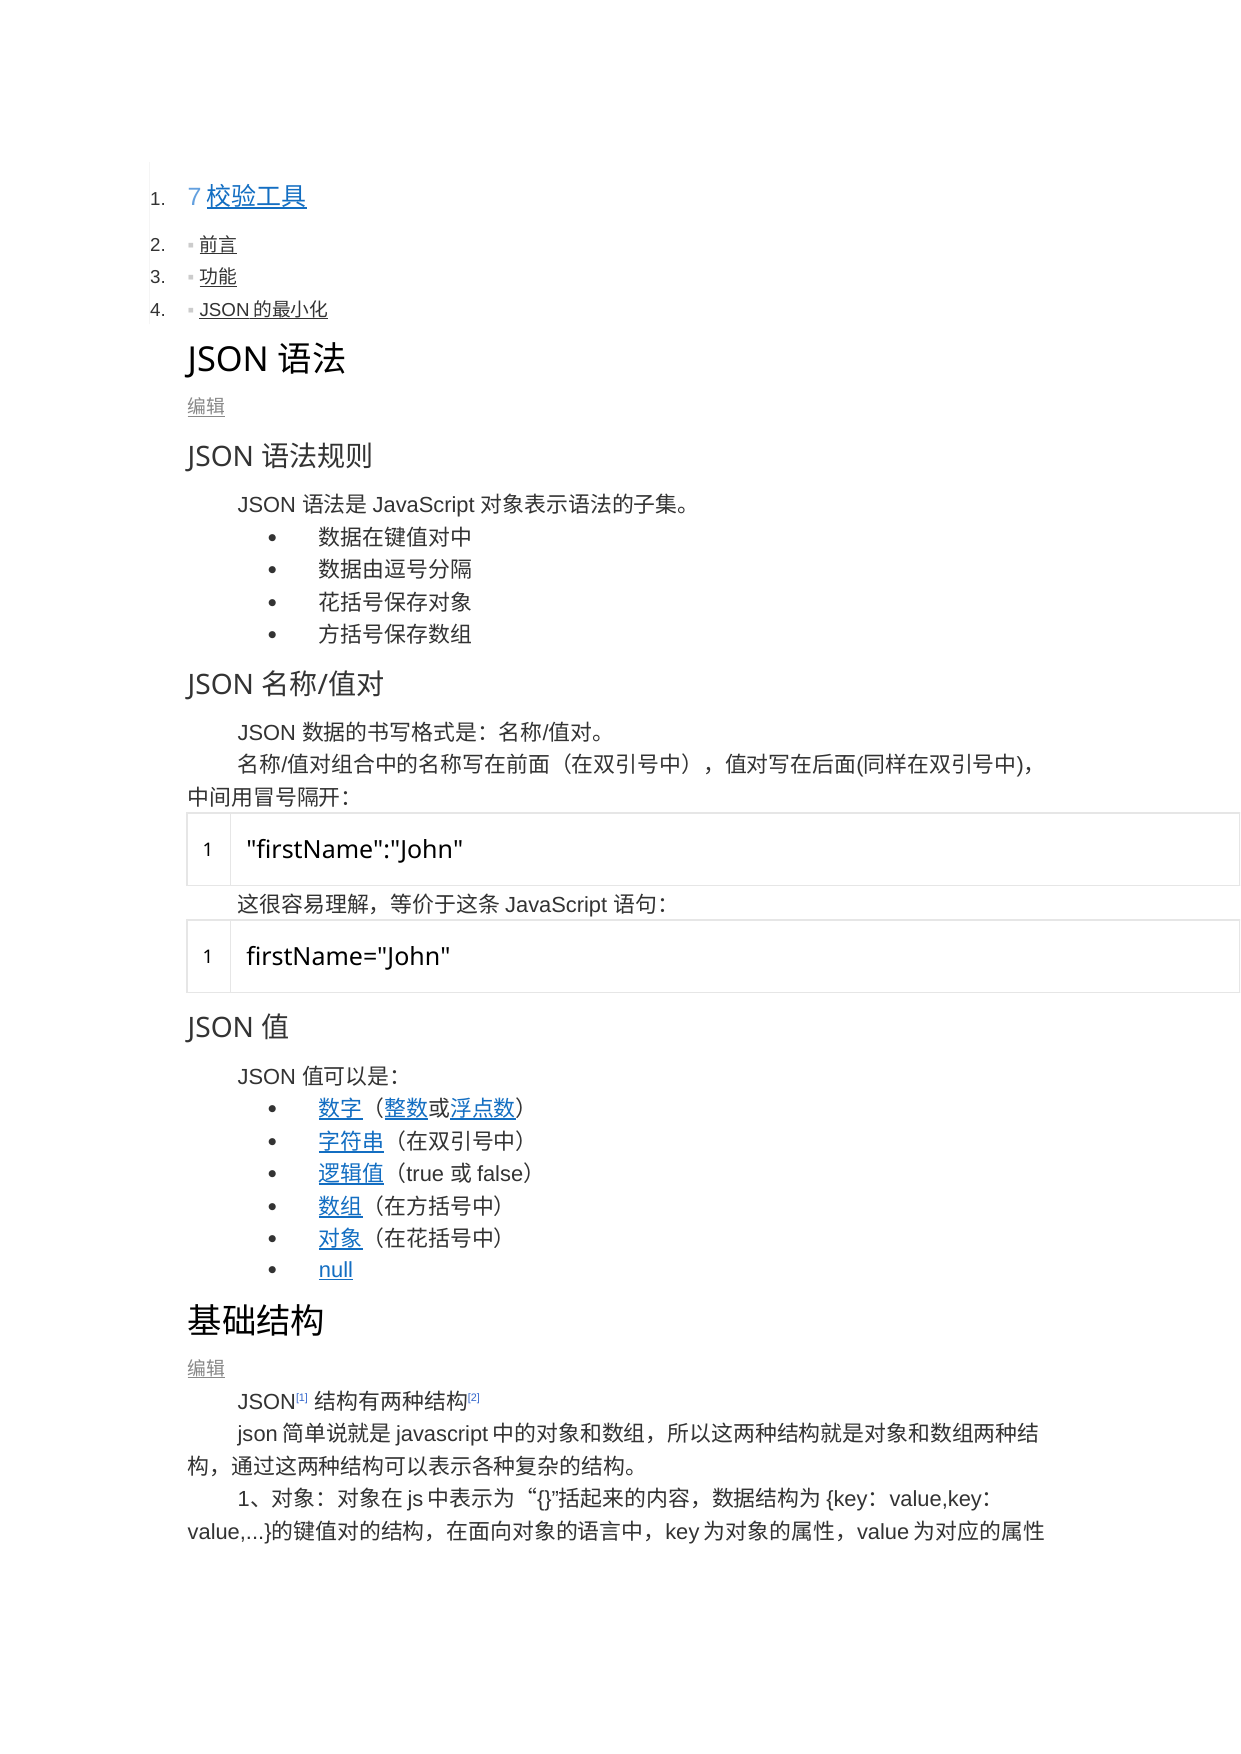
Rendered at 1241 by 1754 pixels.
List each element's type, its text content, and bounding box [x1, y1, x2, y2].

text json简单说就是javascript中的对象和数组，所以这两种结构就是对象和数组两种结构，通过这两种结构可以表示各种复杂的结构。 [187, 1416, 1053, 1481]
text JSON 值可以是： [187, 1058, 1053, 1091]
list ▪ 前言 [150, 227, 1053, 259]
text JSON 语法 [187, 324, 1053, 389]
text JSON 数据的书写格式是：名称/值对。 [187, 714, 1053, 747]
list 对象（在花括号中） [269, 1221, 1053, 1253]
table_header "firstName":"John" [231, 814, 1239, 885]
list 数据在键值对中 [269, 519, 1053, 552]
text 编辑 [187, 1351, 1053, 1383]
text JSON 语法是 JavaScript 对象表示语法的子集。 [187, 487, 1053, 519]
list 数字（整数或浮点数） [269, 1091, 1053, 1123]
text JSON[1] 结构有两种结构[2] [187, 1383, 1053, 1416]
list ▪ JSON的最小化 [150, 292, 1053, 324]
list null [269, 1253, 1053, 1286]
list ▪ 功能 [150, 259, 1053, 292]
text 这很容易理解，等价于这条 JavaScript 语句： [187, 886, 1053, 919]
list 数据由逗号分隔 [269, 552, 1053, 584]
table_header firstName="John" [231, 921, 1239, 992]
list 逻辑值（true 或 false） [269, 1156, 1053, 1188]
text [187, 1481, 1053, 1546]
text 名称/值对组合中的名称写在前面（在双引号中），值对写在后面(同样在双引号中)，中间用冒号隔开： [187, 747, 1053, 812]
list 数组（在方括号中） [269, 1188, 1053, 1221]
text JSON 语法规则 [187, 422, 1053, 487]
list 花括号保存对象 [269, 584, 1053, 617]
table_header 1 [188, 921, 230, 992]
list 7 校验工具 [150, 162, 1053, 227]
text 基础结构 [187, 1286, 1053, 1351]
text JSON 值 [187, 993, 1053, 1058]
list 字符串（在双引号中） [269, 1123, 1053, 1156]
text JSON 名称/值对 [187, 649, 1053, 714]
list 方括号保存数组 [269, 617, 1053, 649]
table_header 1 [188, 814, 230, 885]
text 编辑 [187, 389, 1053, 422]
